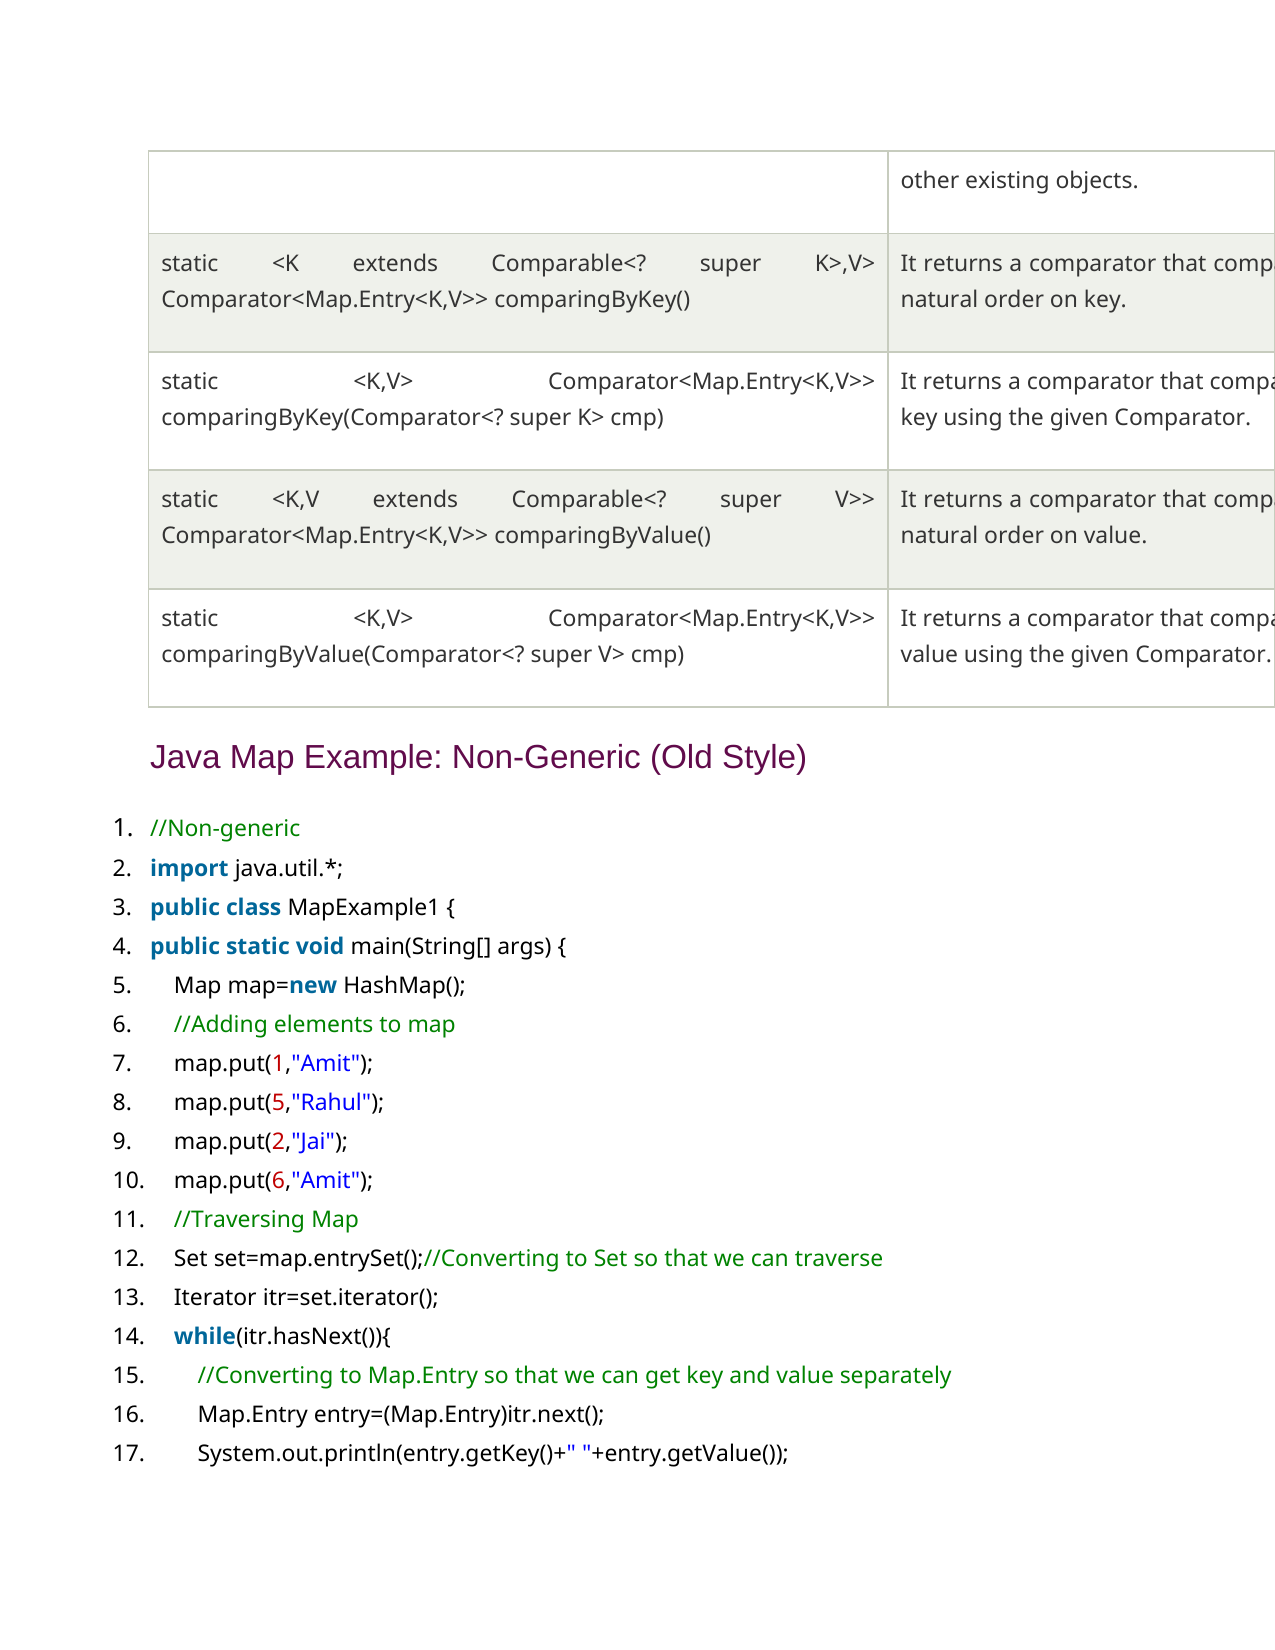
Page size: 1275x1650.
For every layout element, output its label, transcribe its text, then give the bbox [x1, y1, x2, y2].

list Iterator itr=set.iterator(); [112, 1273, 1125, 1312]
list Map.Entry entry=(Map.Entry)itr.next(); [112, 1391, 1125, 1429]
table_cell It returns a comparator that compare the objects in natural order on value. [889, 471, 1274, 588]
list System.out.println(entry.getKey()+" "+entry.getValue()); [112, 1429, 1125, 1469]
table_cell static <K,V extends Comparable<? super V>> Comparator<Map.Entry<K,V>> comparingByValue() [149, 471, 887, 588]
list Set set=map.entrySet();//Converting to Set so that we can traverse [112, 1234, 1125, 1273]
list map.put(1,"Amit"); [112, 1039, 1125, 1078]
list //Adding elements to map [112, 1000, 1125, 1039]
list map.put(2,"Jai"); [112, 1117, 1125, 1156]
list map.put(6,"Amit"); [112, 1156, 1125, 1195]
table_cell static <K,V> Comparator<Map.Entry<K,V>> comparingByValue(Comparator<? super V> cmp) [149, 590, 887, 706]
table_cell static <K extends Comparable<? super K>,V> Comparator<Map.Entry<K,V>> comparingByKey() [149, 234, 887, 351]
list Map map=new HashMap(); [112, 961, 1125, 1000]
table_cell static <K,V> Comparator<Map.Entry<K,V>> comparingByKey(Comparator<? super K> cmp) [149, 353, 887, 469]
list while(itr.hasNext()){ [112, 1312, 1125, 1351]
list public static void main(String[] args) { [112, 922, 1125, 961]
list //Traversing Map [112, 1195, 1125, 1234]
list public class MapExample1 { [112, 883, 1125, 922]
list //Converting to Map.Entry so that we can get key and value separately [112, 1351, 1125, 1391]
table_cell It returns a comparator that compare the objects in natural order on key. [889, 234, 1274, 351]
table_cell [149, 152, 887, 232]
list import java.util.*; [112, 844, 1125, 883]
table_cell It returns a comparator that compare the objects by key using the given Comparator. [889, 353, 1274, 469]
subtitle Java Map Example: Non-Generic (Old Style) [150, 737, 1125, 775]
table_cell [889, 152, 1274, 232]
table_cell It returns a comparator that compare the objects by value using the given Comparator. [889, 590, 1274, 706]
list //Non-generic [112, 804, 1125, 844]
list map.put(5,"Rahul"); [112, 1078, 1125, 1117]
